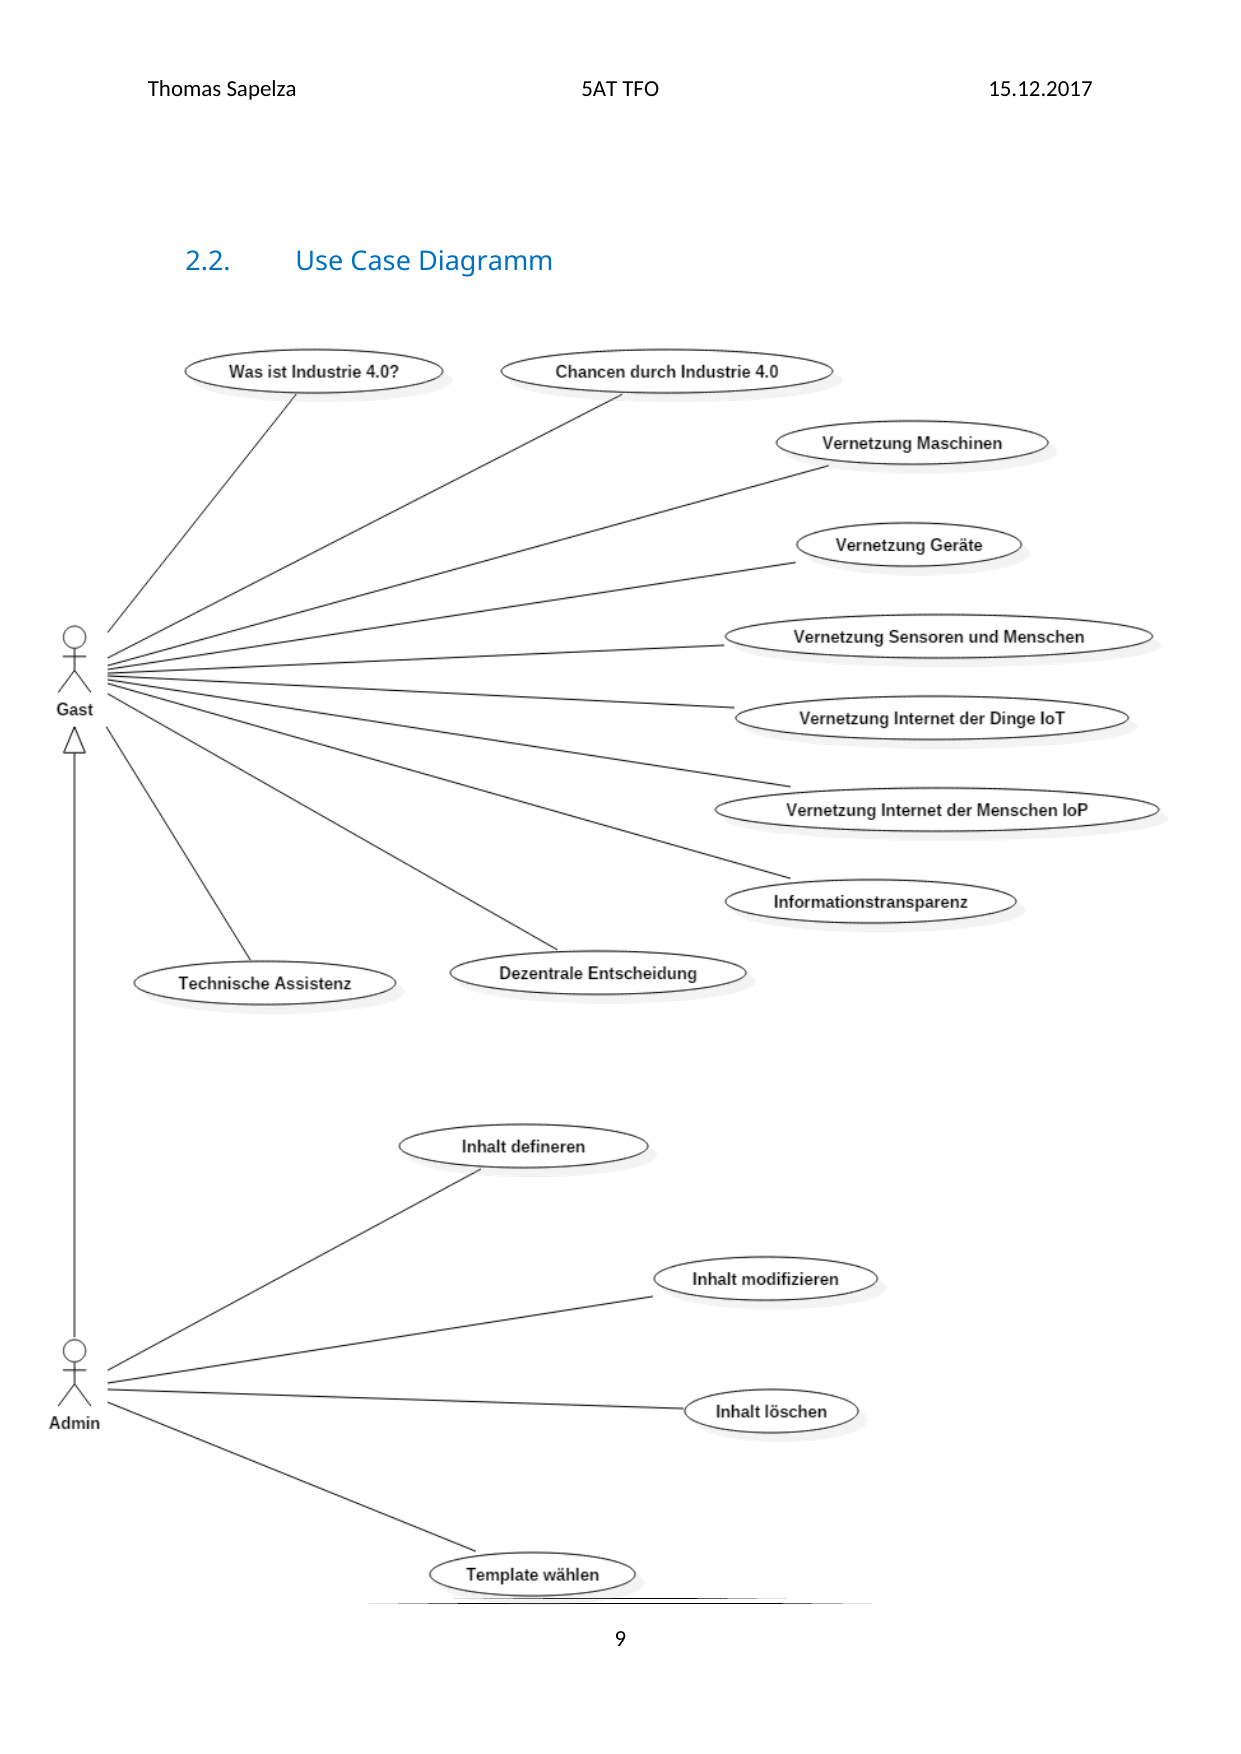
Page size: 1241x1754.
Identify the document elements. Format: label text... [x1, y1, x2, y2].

subtitle Use Case Diagramm [185, 241, 1093, 278]
picture [30, 337, 1210, 1647]
